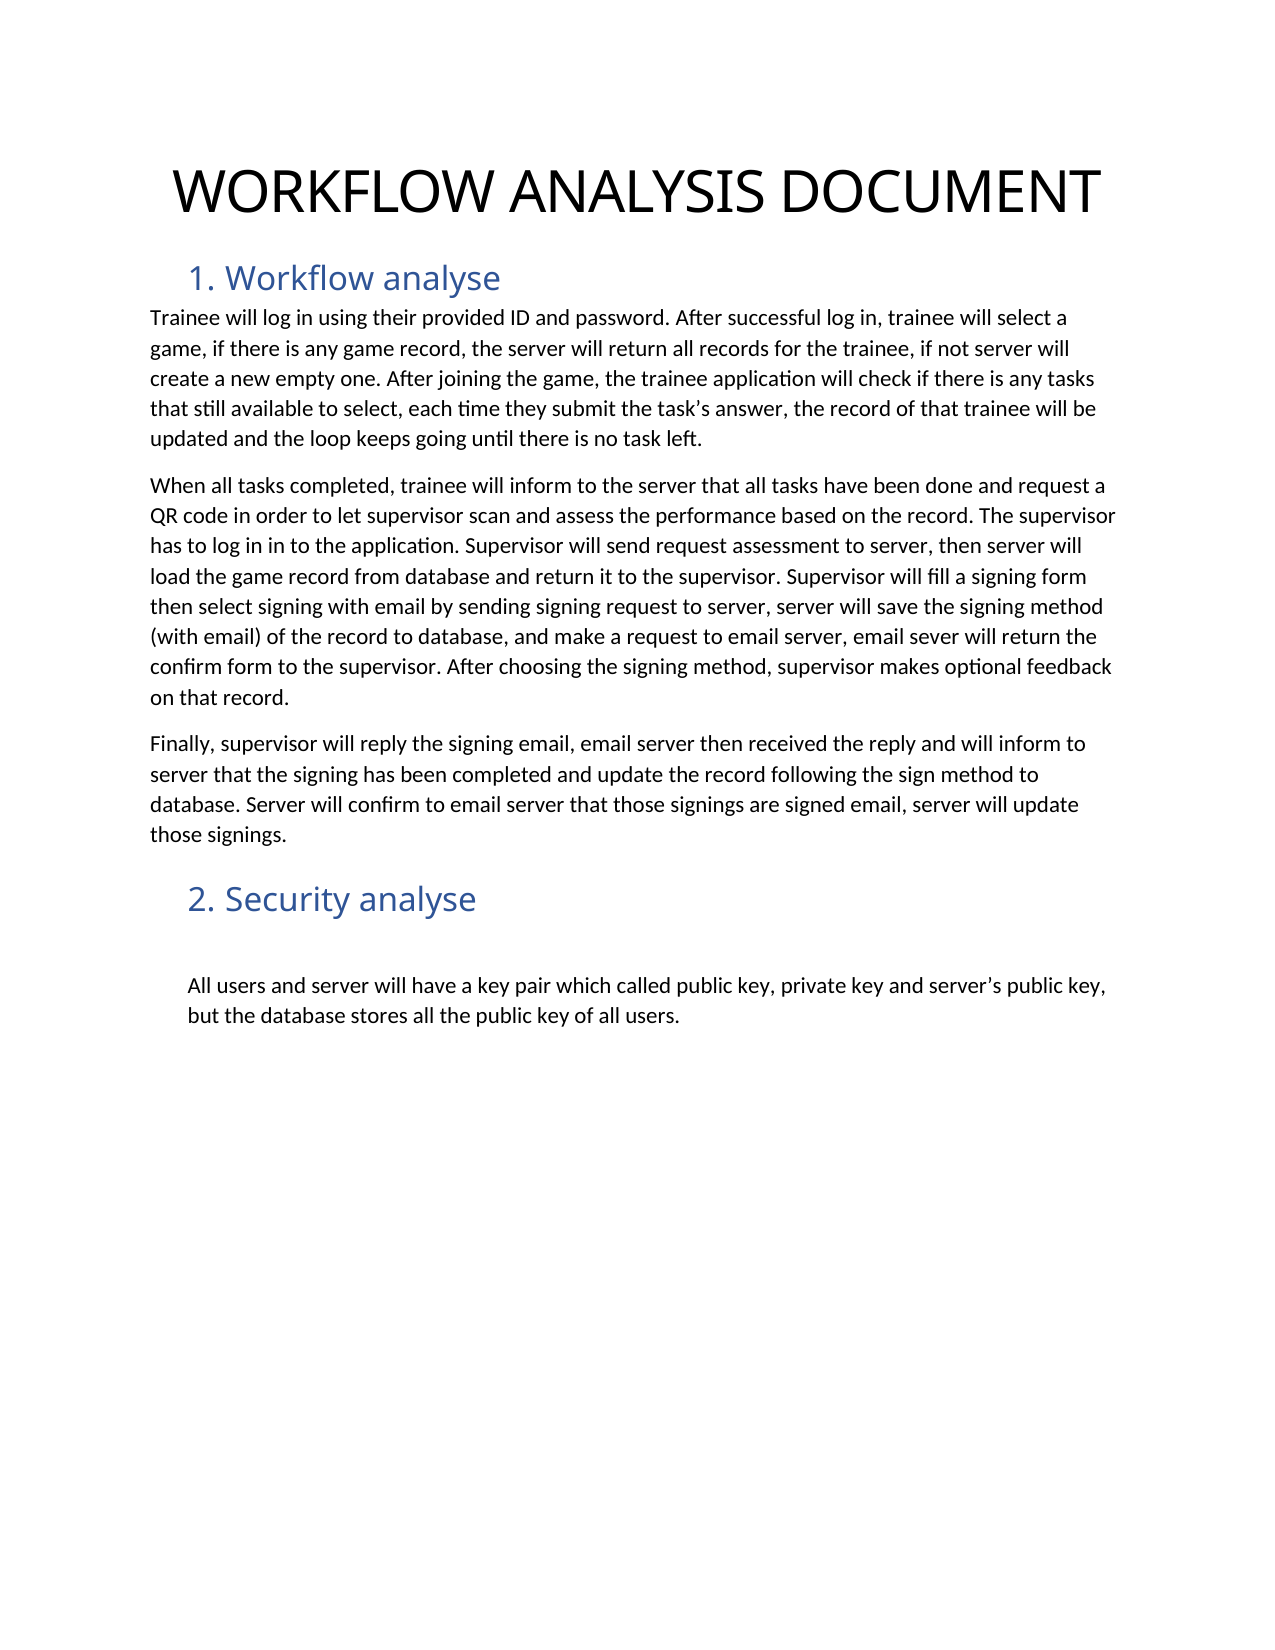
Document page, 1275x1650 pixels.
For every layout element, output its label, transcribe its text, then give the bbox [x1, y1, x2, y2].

title WORKFLOW ANALYSIS DOCUMENT [150, 150, 1125, 229]
text When all tasks completed, trainee will inform to the server that all tasks have been done and request a QR code in order to let supervisor scan and assess the performance based on the record. The supervisor has to log in in to the application. Supervisor will send request assessment to server, then server will load the game record from database and return it to the supervisor. Supervisor will fill a signing form then select signing with email by sending signing request to server, server will save the signing method (with email) of the record to database, and make a request to email server, email sever will return the confirm form to the supervisor. After choosing the signing method, supervisor makes optional feedback on that record. [150, 471, 1125, 711]
text All users and server will have a key pair which called public key, private key and server’s public key, but the database stores all the public key of all users. [187, 971, 1125, 1029]
subtitle Workflow analyse [187, 254, 1125, 300]
text Finally, supervisor will reply the signing email, email server then received the reply and will inform to server that the signing has been completed and update the record following the sign method to database. Server will confirm to email server that those signings are signed email, server will update those signings. [150, 729, 1125, 848]
text Trainee will log in using their provided ID and password. After successful log in, trainee will select a game, if there is any game record, the server will return all records for the trainee, if not server will create a new empty one. After joining the game, the trainee application will check if there is any tasks that still available to select, each time they submit the task’s answer, the record of that trainee will be updated and the loop keeps going until there is no task left. [150, 303, 1125, 452]
subtitle Security analyse [187, 875, 1125, 921]
